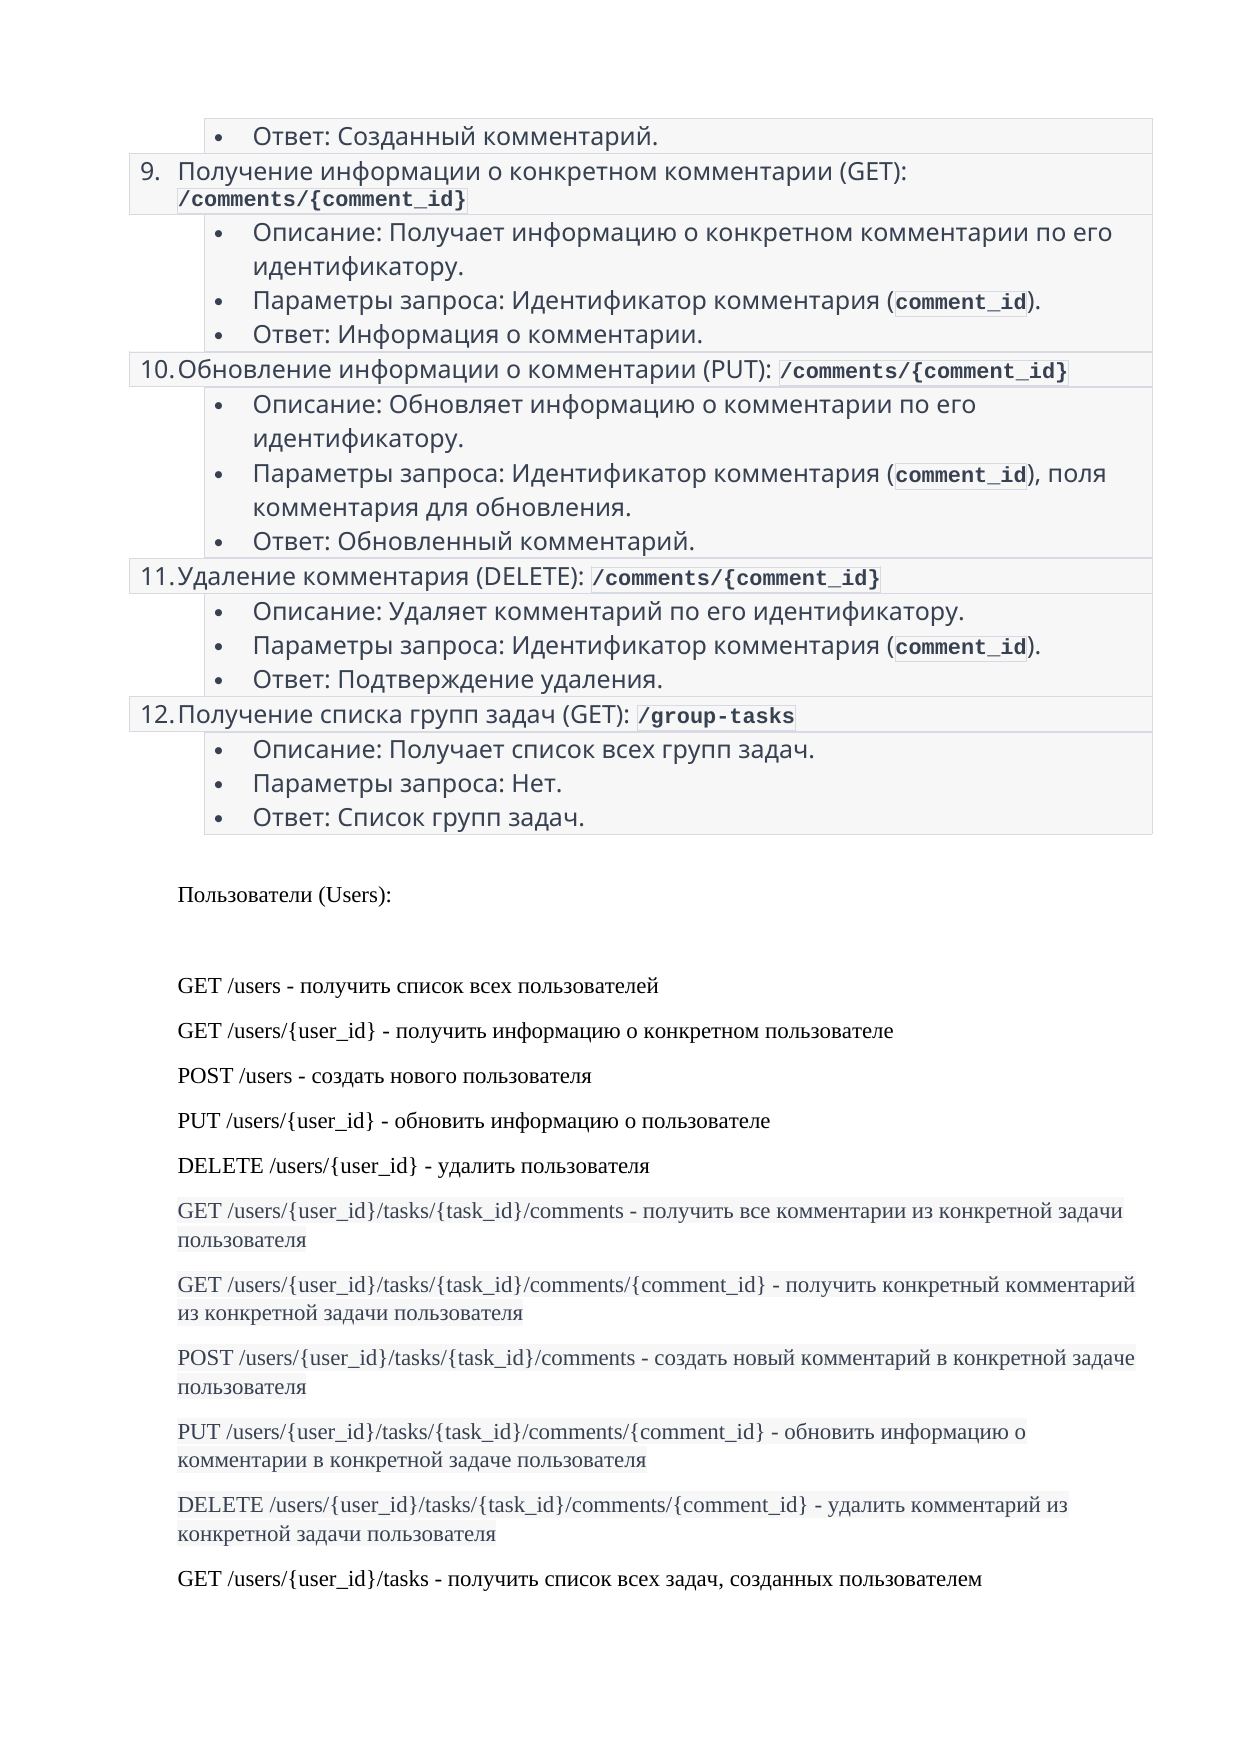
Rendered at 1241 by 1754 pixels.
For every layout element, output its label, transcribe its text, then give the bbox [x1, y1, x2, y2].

text GET /users/{user_id}/tasks/{task_id}/comments/{comment_id} - получить конкретный комментарий из конкретной задачи пользователя [177, 1271, 1152, 1326]
list Описание: Получает список всех групп задач. [205, 733, 1152, 765]
text PUT /users/{user_id}/tasks/{task_id}/comments/{comment_id} - обновить информацию о комментарии в конкретной задаче пользователя [177, 1418, 1152, 1473]
list Получение информации о конкретном комментарии (GET): /comments/{comment_id} [130, 154, 1152, 214]
list Ответ: Созданный комментарий. [205, 119, 1152, 153]
list Ответ: Информация о комментарии. [205, 316, 1152, 351]
list Описание: Получает информацию о конкретном комментарии по его идентификатору. [205, 215, 1152, 282]
list Обновление информации о комментарии (PUT): /comments/{comment_id} [130, 353, 1152, 386]
list Ответ: Обновленный комментарий. [205, 523, 1152, 557]
list Удаление комментария (DELETE): /comments/{comment_id} [130, 559, 1152, 593]
text DELETE /users/{user_id}/tasks/{task_id}/comments/{comment_id} - удалить комментарий из конкретной задачи пользователя [177, 1491, 1152, 1546]
list Параметры запроса: Нет. [205, 765, 1152, 799]
text GET /users/{user_id} - получить информацию о конкретном пользователе [177, 1017, 1152, 1043]
list Описание: Удаляет комментарий по его идентификатору. [205, 594, 1152, 627]
text Пользователи (Users): [177, 881, 1152, 908]
list Ответ: Список групп задач. [205, 799, 1152, 834]
list Ответ: Подтверждение удаления. [205, 661, 1152, 696]
list Описание: Обновляет информацию о комментарии по его идентификатору. [205, 388, 1152, 455]
text PUT /users/{user_id} - обновить информацию о пользователе [177, 1107, 1152, 1133]
text GET /users - получить список всех пользователей [177, 972, 1152, 998]
text POST /users - создать нового пользователя [177, 1062, 1152, 1088]
text GET /users/{user_id}/tasks - получить список всех задач, созданных пользователем [177, 1565, 1152, 1591]
list Получение списка групп задач (GET): /group-tasks [130, 697, 1152, 731]
list Параметры запроса: Идентификатор комментария (comment_id), поля комментария для обновления. [205, 455, 1152, 523]
list Параметры запроса: Идентификатор комментария (comment_id). [205, 282, 1152, 316]
text DELETE /users/{user_id} - удалить пользователя [177, 1152, 1152, 1178]
text POST /users/{user_id}/tasks/{task_id}/comments - создать новый комментарий в конкретной задаче пользователя [177, 1344, 1152, 1399]
list Параметры запроса: Идентификатор комментария (comment_id). [205, 627, 1152, 661]
text GET /users/{user_id}/tasks/{task_id}/comments - получить все комментарии из конкретной задачи пользователя [177, 1197, 1152, 1252]
